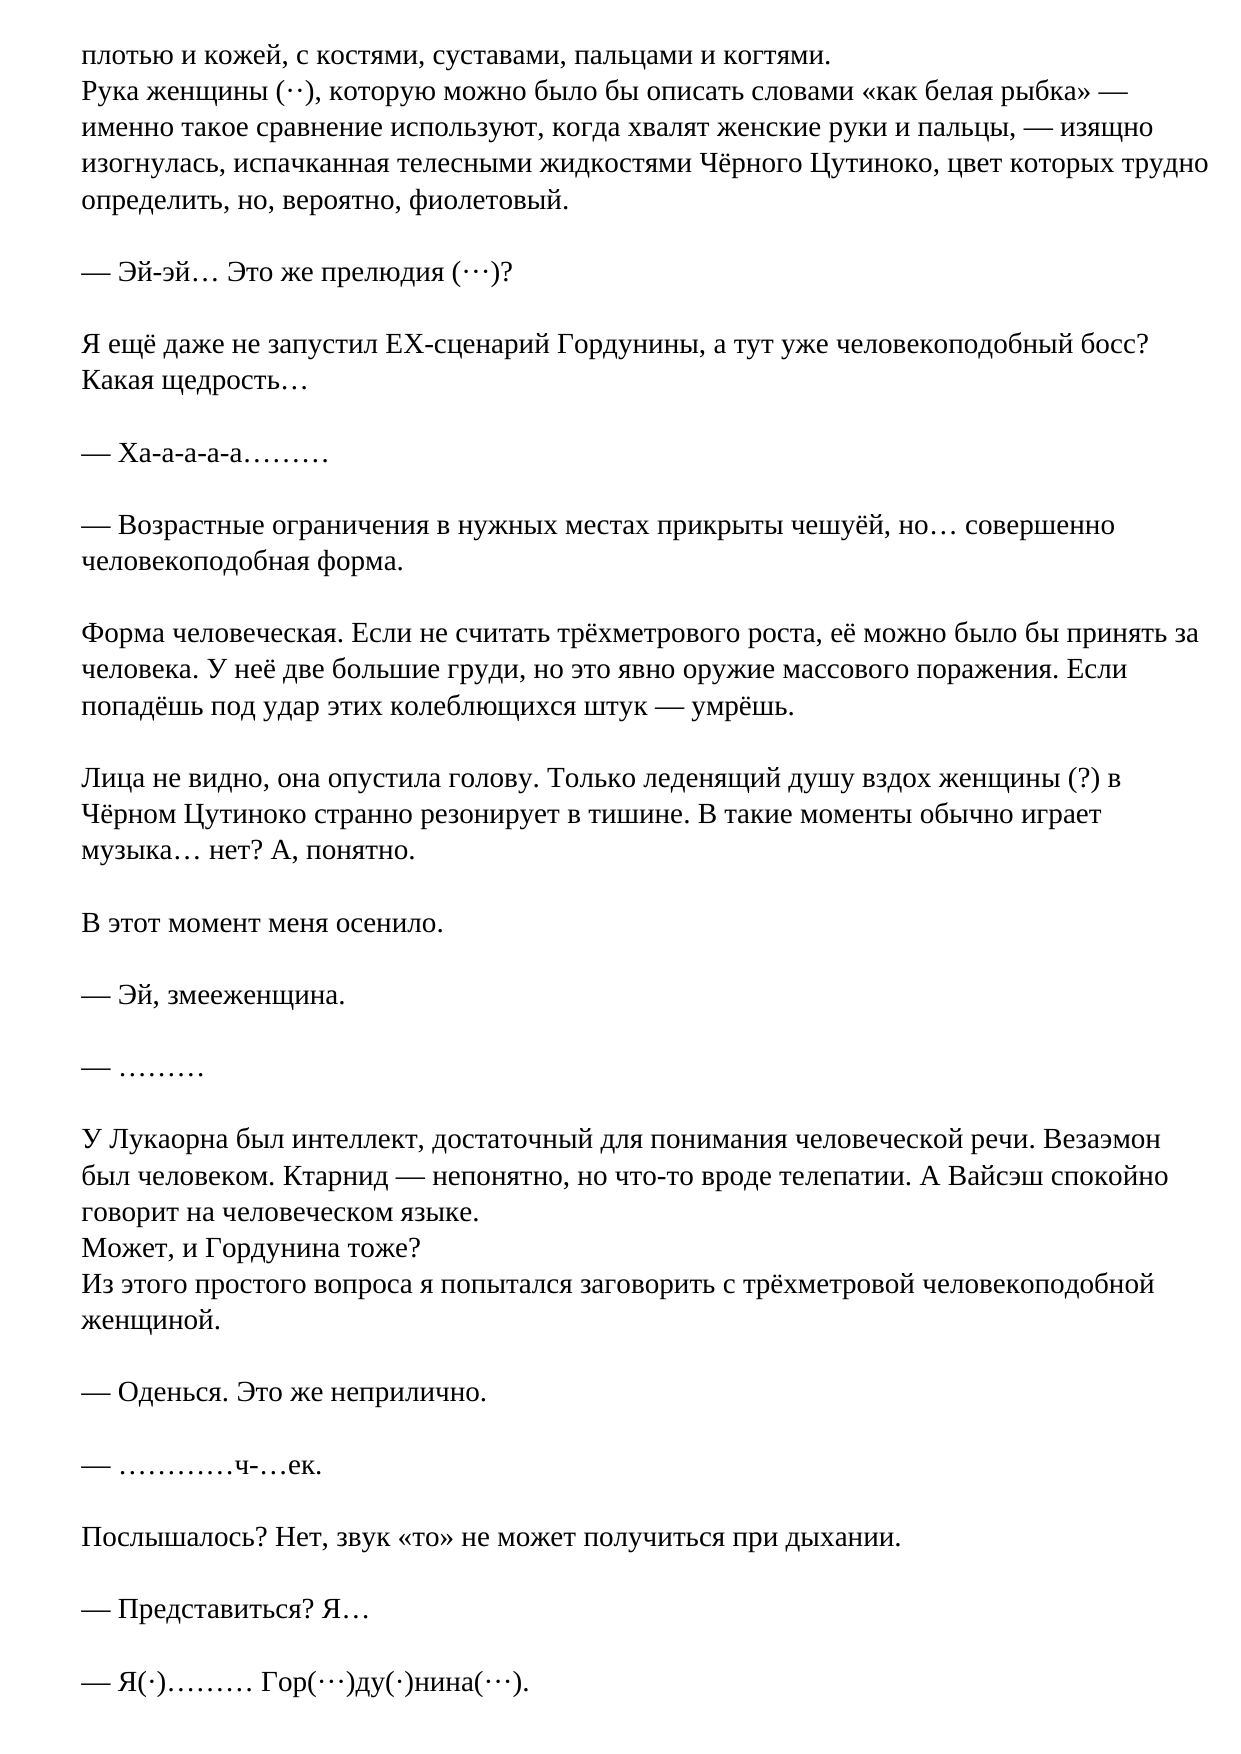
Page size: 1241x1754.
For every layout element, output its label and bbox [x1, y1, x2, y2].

text [81, 37, 1215, 1733]
